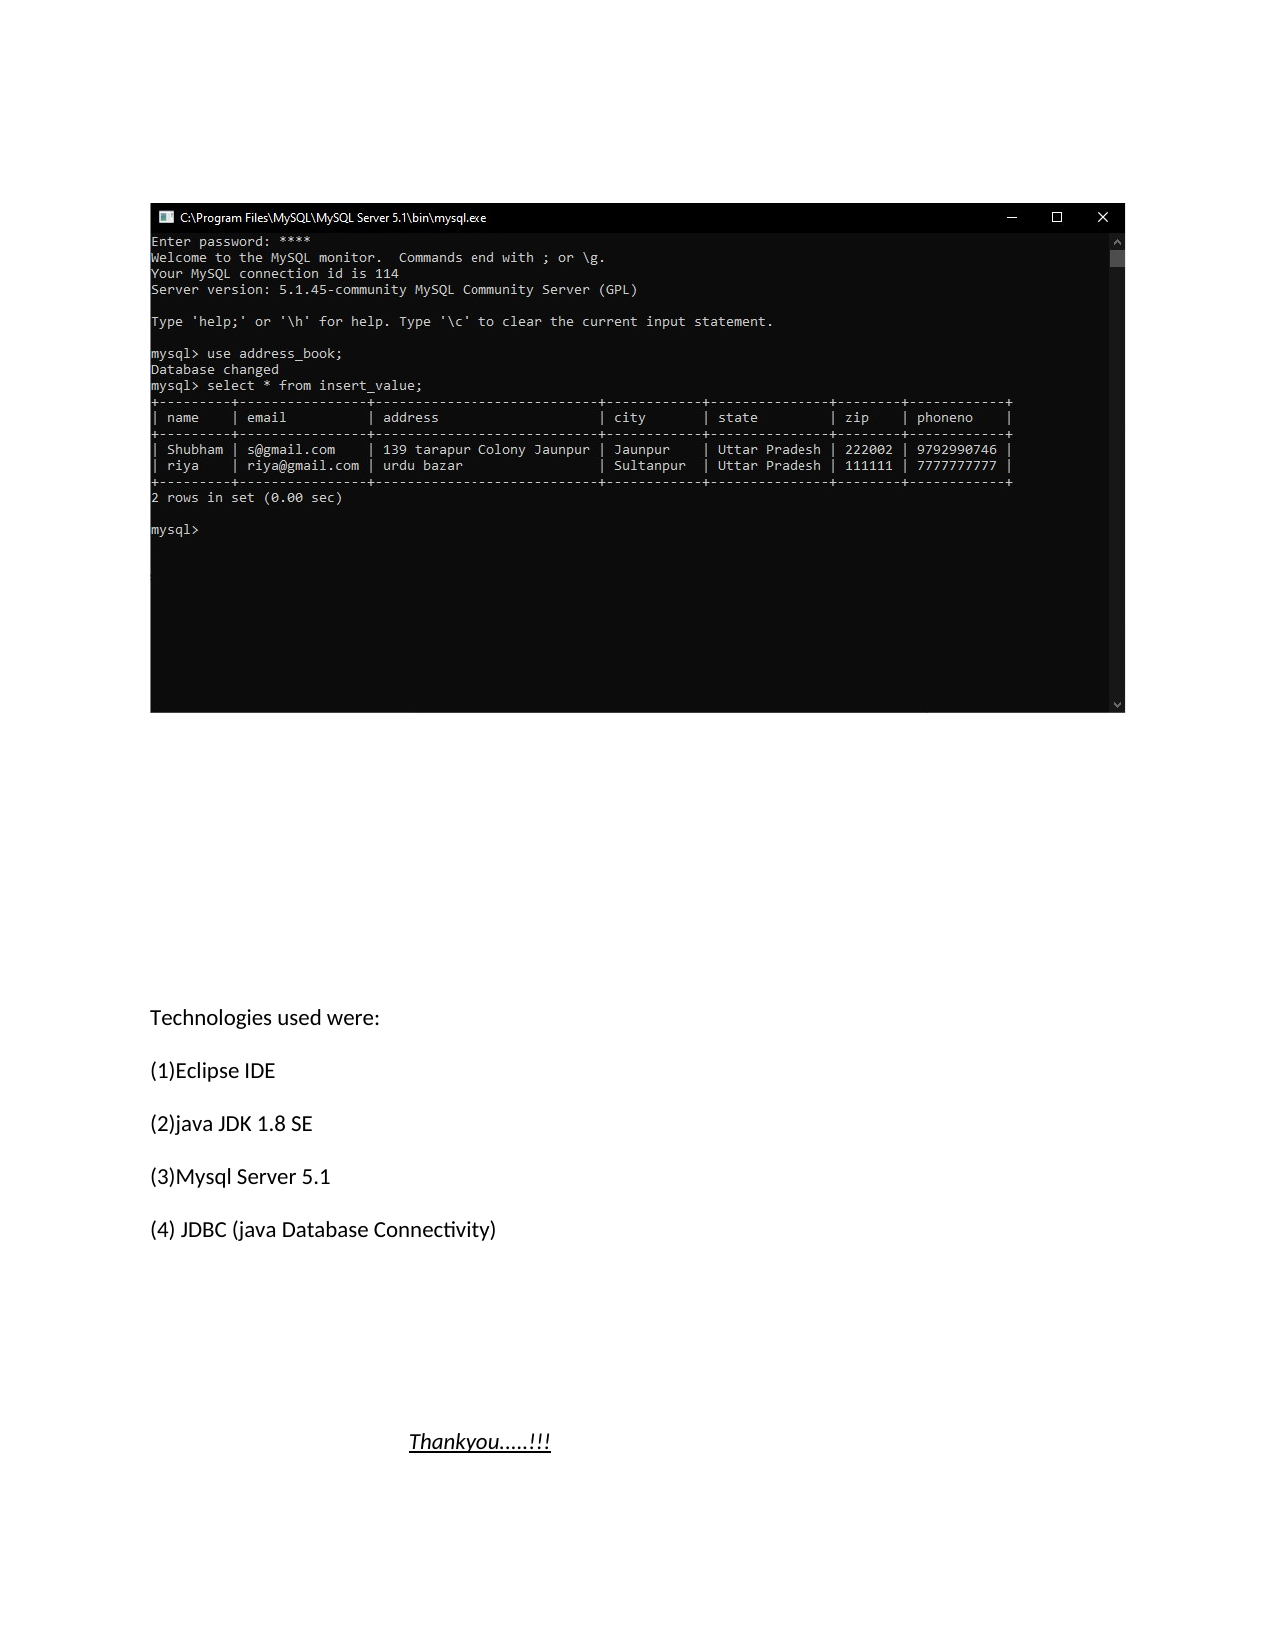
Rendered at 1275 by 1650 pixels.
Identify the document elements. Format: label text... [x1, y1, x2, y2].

text (3)Mysql Server 5.1 [150, 1162, 1125, 1190]
picture [150, 203, 1125, 713]
text (4) JDBC (java Database Connectivity) [150, 1215, 1125, 1243]
text Thankyou.....!!! [150, 1427, 1125, 1455]
text Technologies used were: [150, 1003, 1125, 1031]
text (2)java JDK 1.8 SE [150, 1109, 1125, 1137]
text (1)Eclipse IDE [150, 1056, 1125, 1084]
